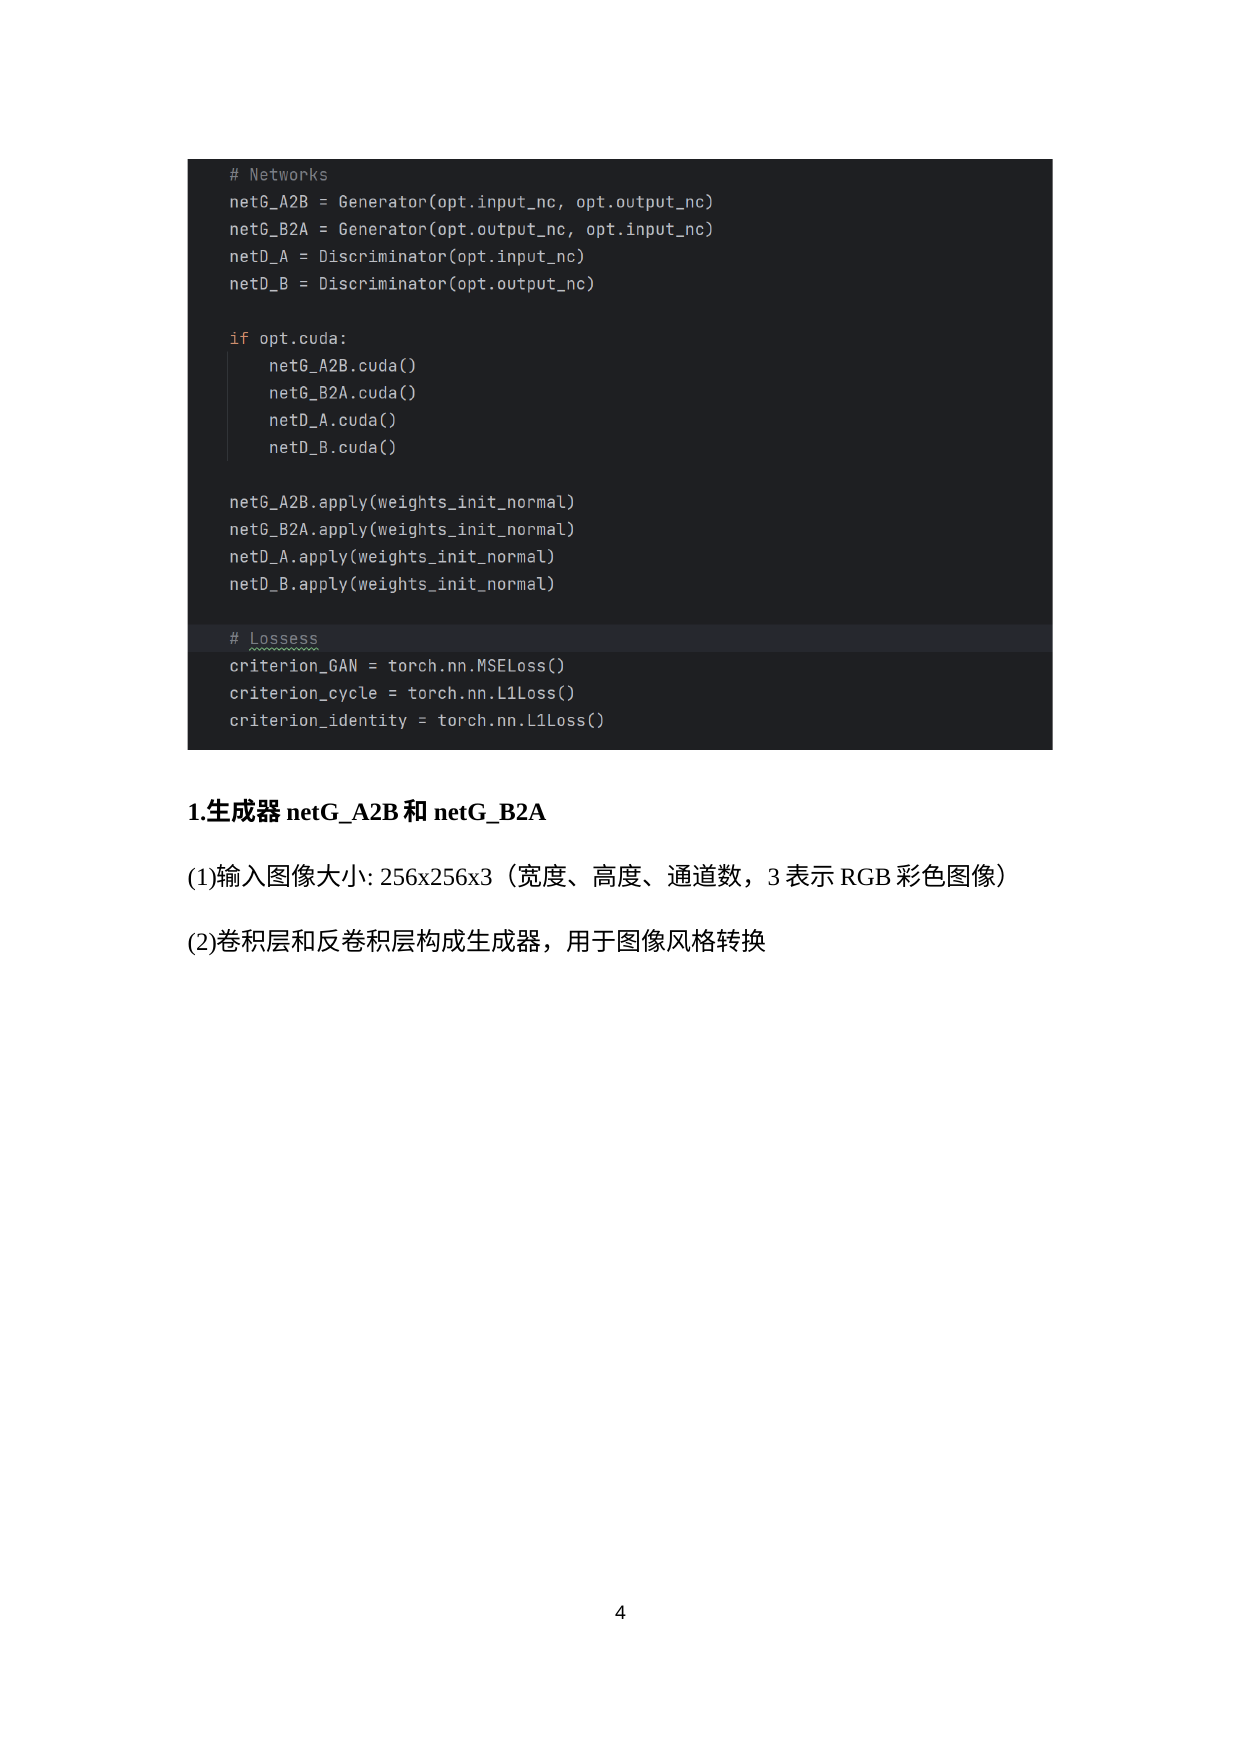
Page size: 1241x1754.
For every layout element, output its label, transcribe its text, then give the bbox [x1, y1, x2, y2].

text (2)卷积层和反卷积层构成生成器，用于图像风格转换 [187, 907, 1053, 972]
text (1)输入图像大小: 256x256x3（宽度、高度、通道数，3表示RGB彩色图像） [187, 842, 1053, 907]
text 1.生成器netG_A2B和netG_B2A [187, 777, 1053, 842]
picture [187, 159, 1053, 750]
